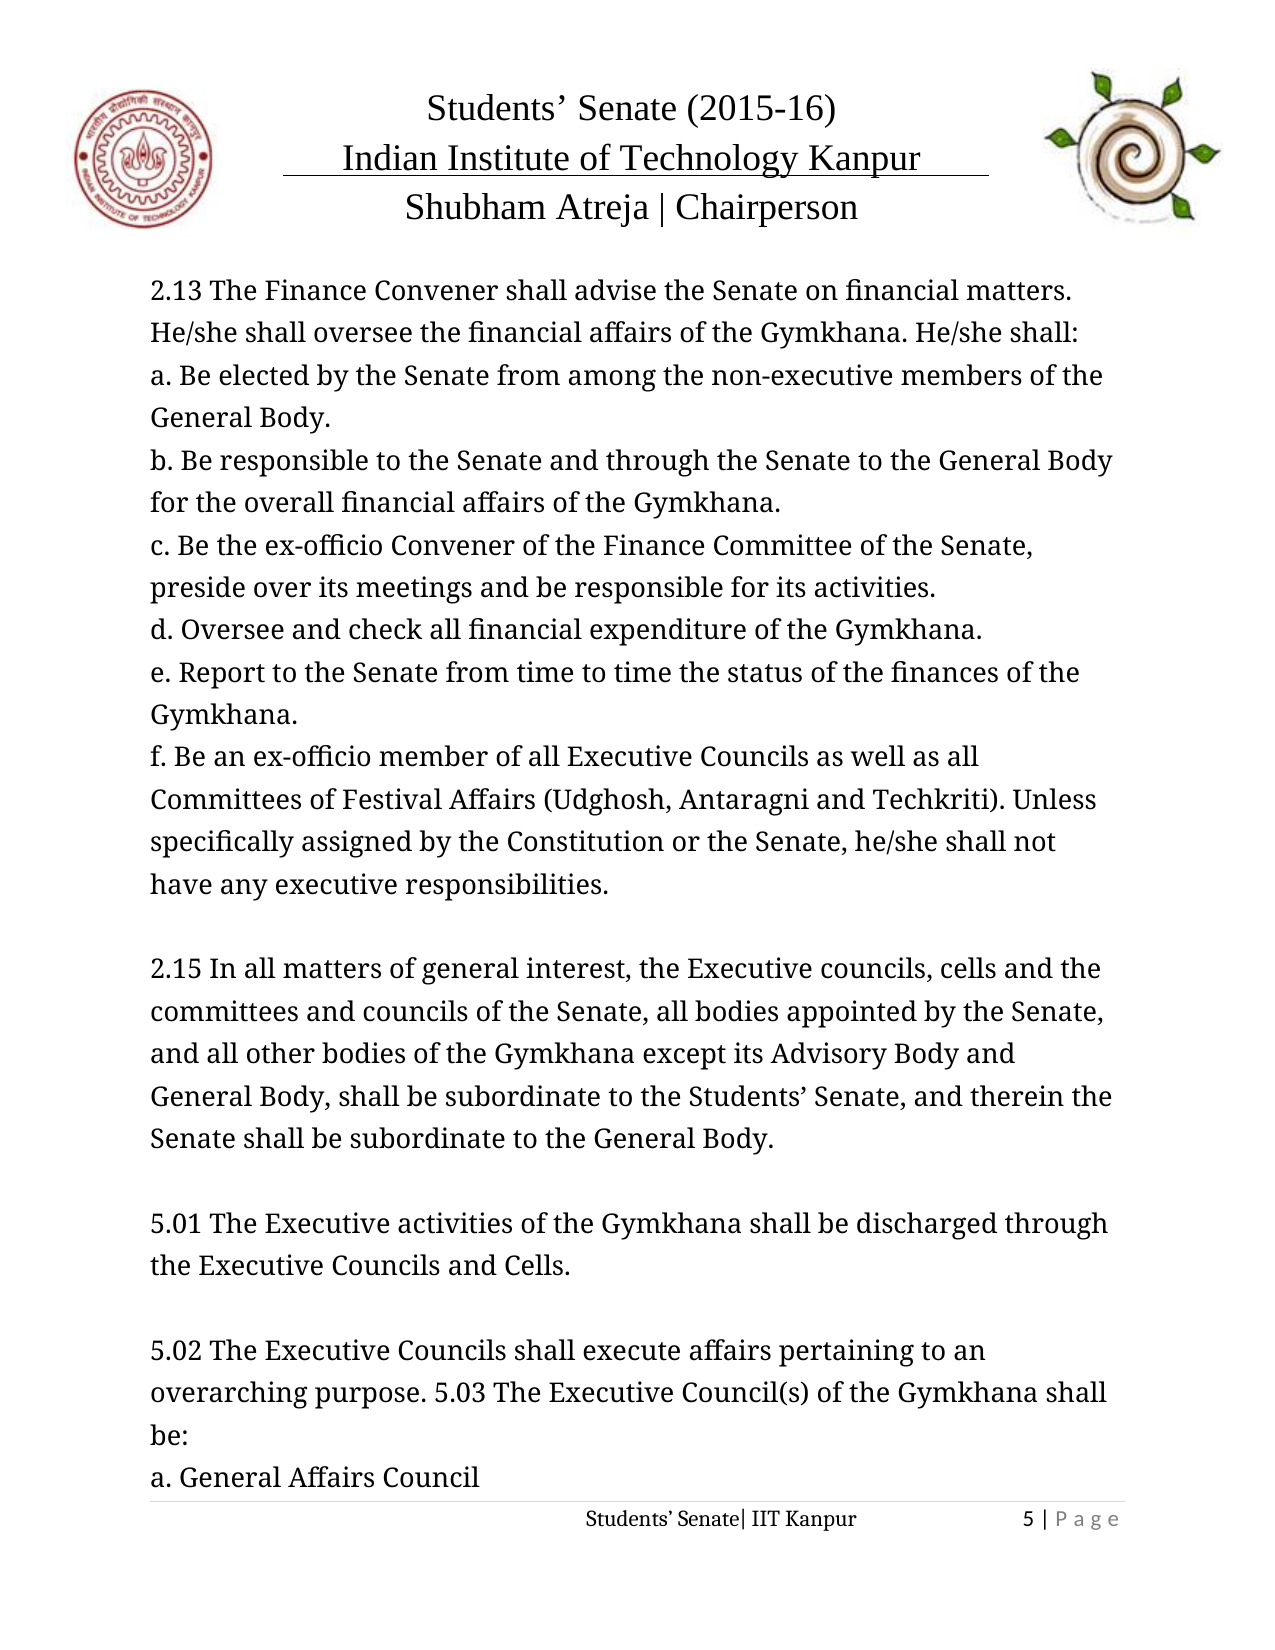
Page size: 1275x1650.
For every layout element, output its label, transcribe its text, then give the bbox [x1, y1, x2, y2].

picture [66, 88, 218, 233]
picture [1042, 68, 1224, 233]
